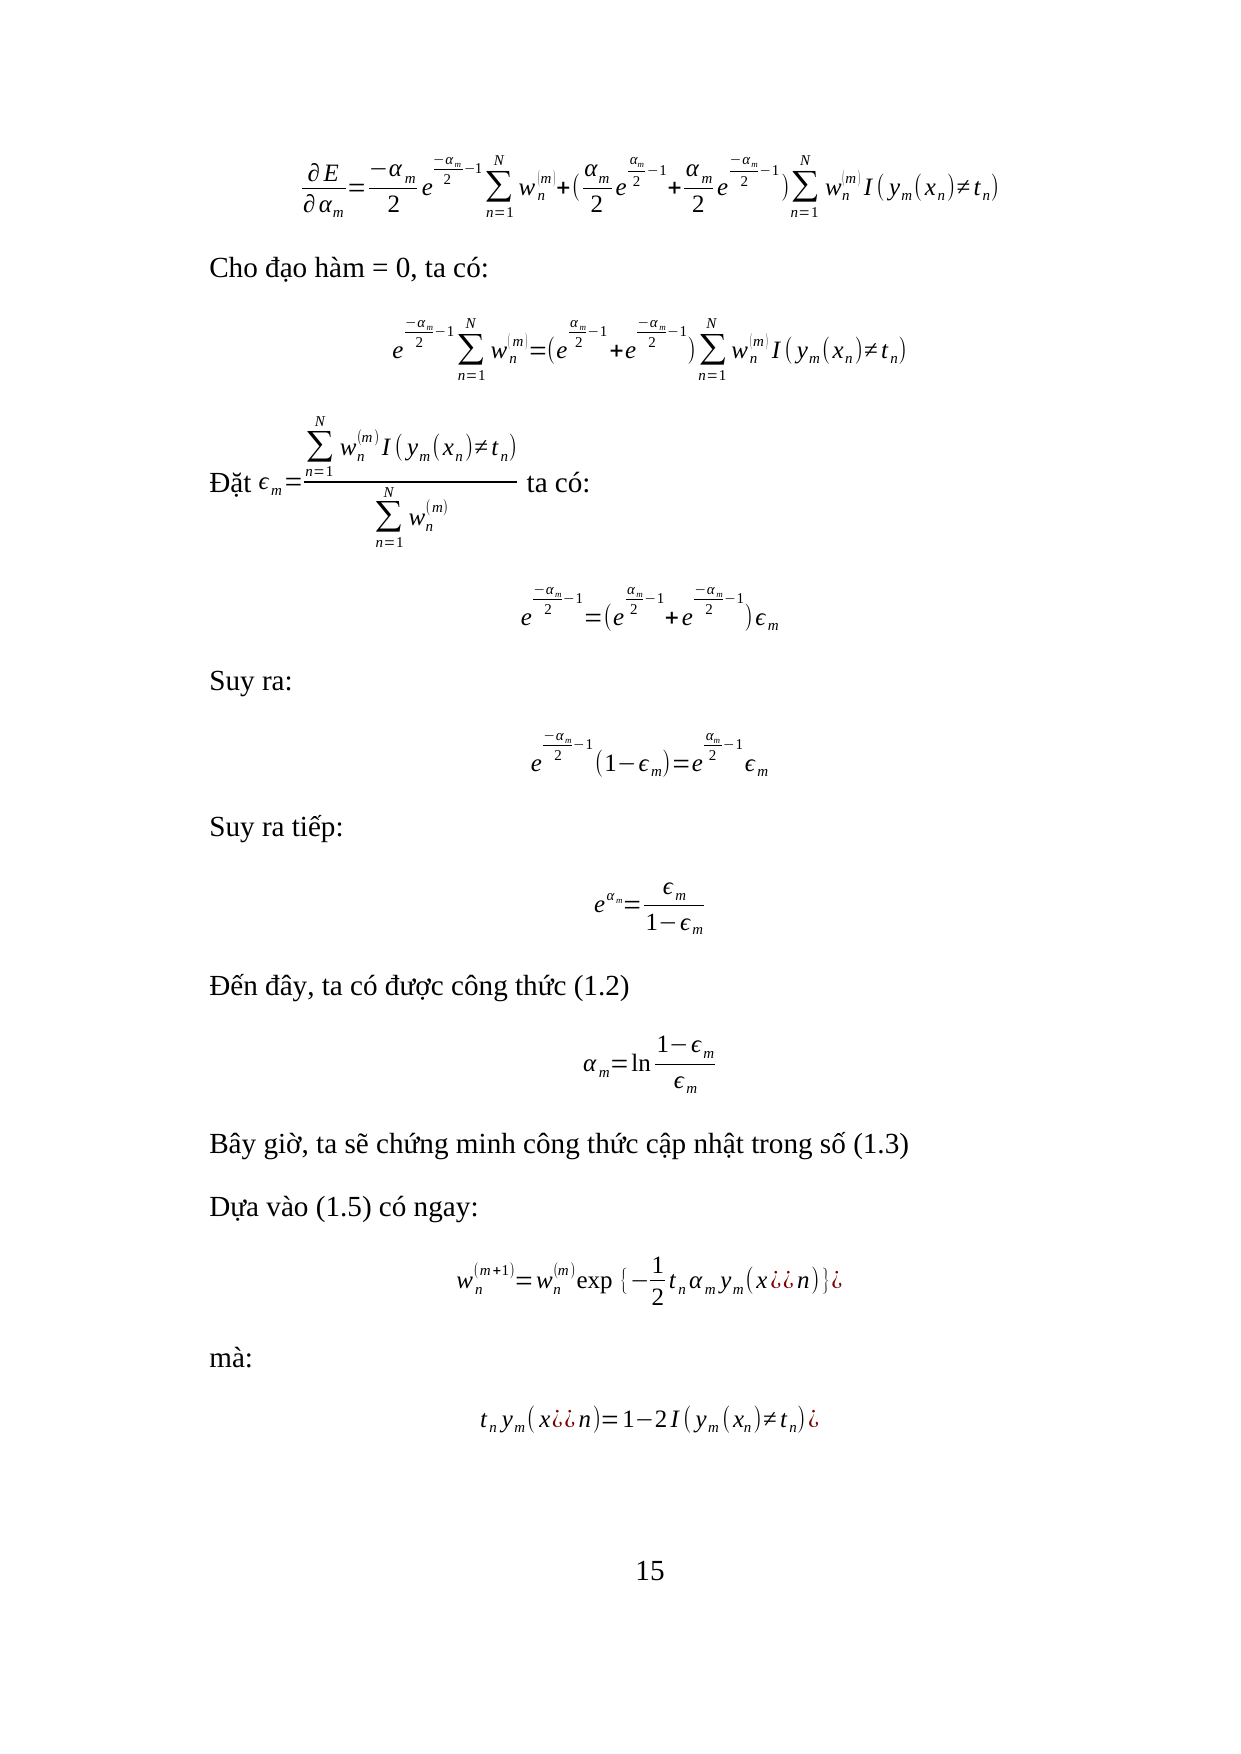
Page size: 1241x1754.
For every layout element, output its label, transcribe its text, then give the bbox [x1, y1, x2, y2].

text Bây giờ, ta sẽ chứng minh công thức cập nhật trong số (1.3) [150, 1126, 1090, 1160]
text Đến đây, ta có được công thức (1.2) [150, 968, 1090, 1002]
text Suy ra: [150, 663, 1090, 697]
text Dựa vào (1.5) có ngay: [150, 1189, 1090, 1223]
text Đặt ta có: [150, 413, 1090, 551]
text mà: [150, 1340, 1090, 1374]
text Suy ra tiếp: [150, 809, 1090, 843]
text Cho đạo hàm = 0, ta có: [150, 250, 1090, 284]
